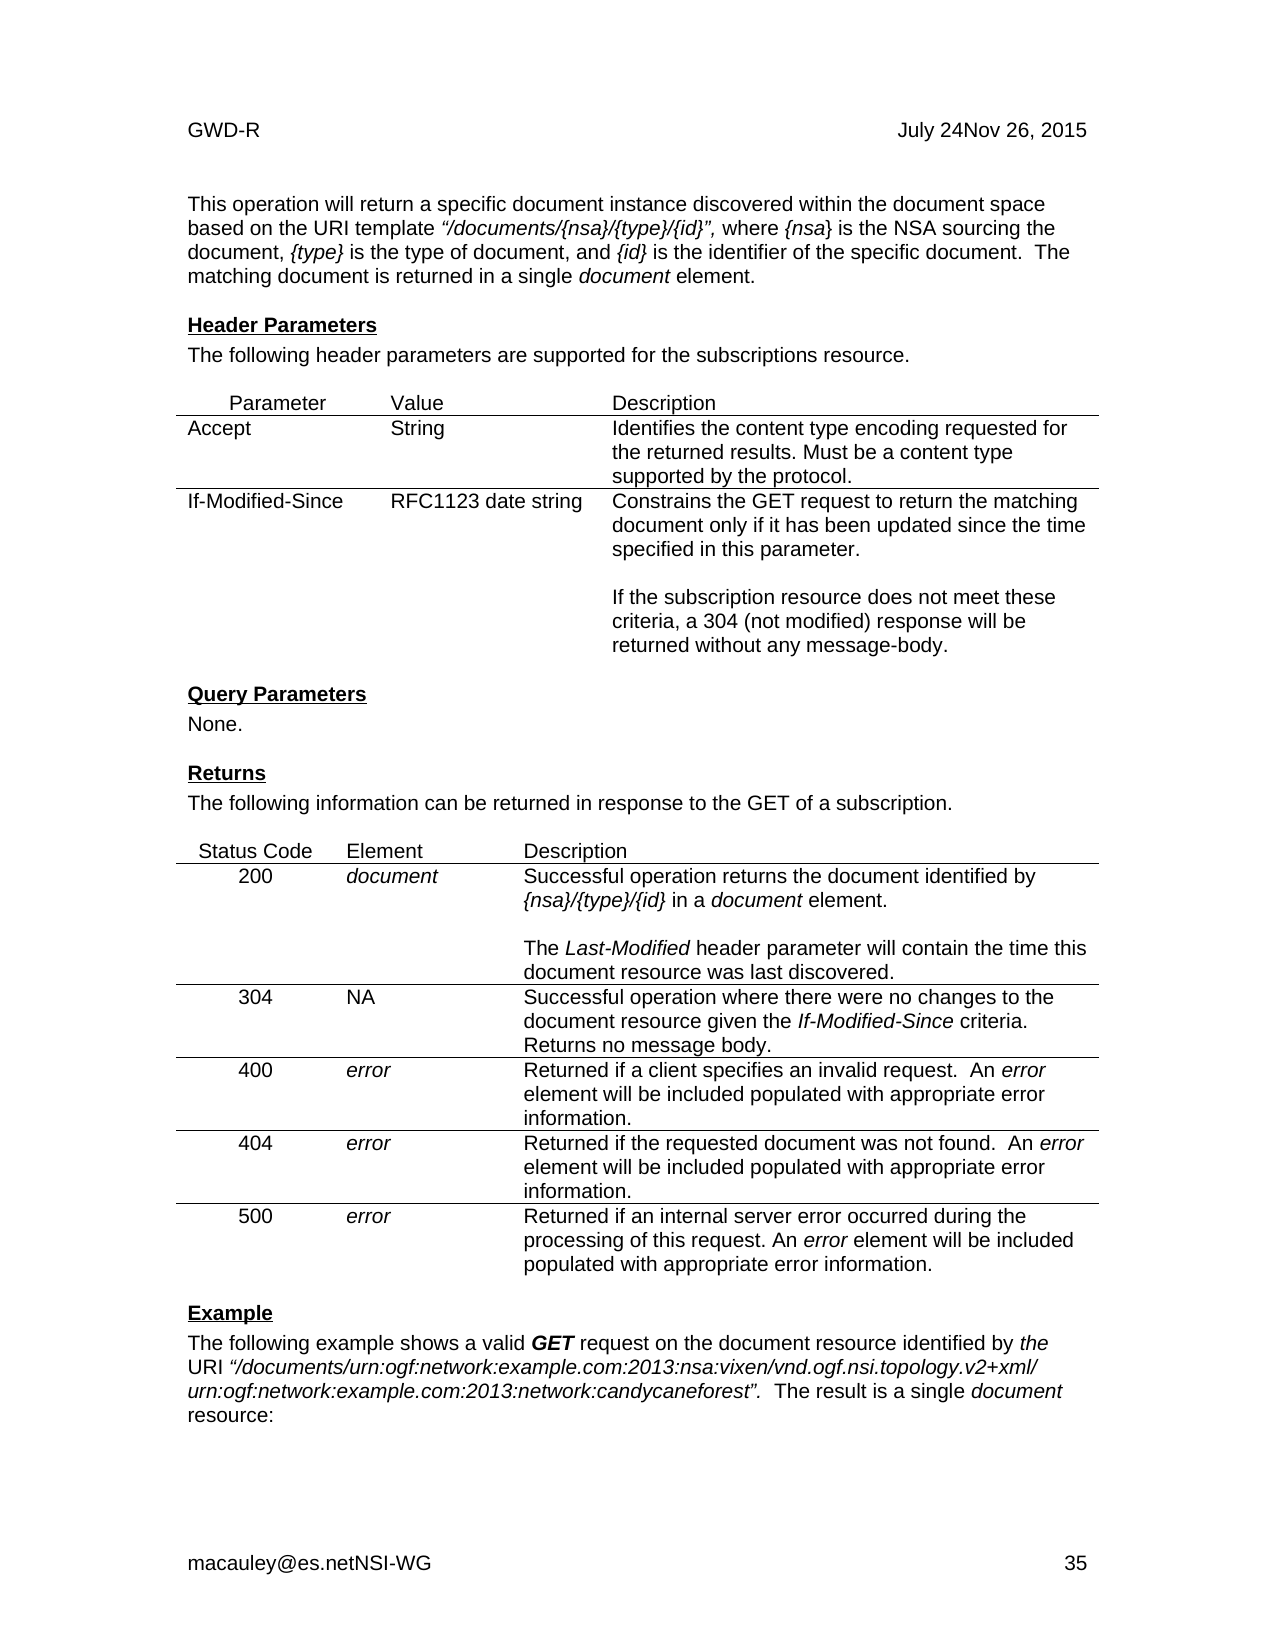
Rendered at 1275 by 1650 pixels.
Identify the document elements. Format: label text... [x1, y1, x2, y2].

table_header Description [601, 391, 1099, 415]
table_cell error [335, 1204, 512, 1275]
table_cell document [335, 864, 512, 984]
text The following information can be returned in response to the GET of a subscription. [187, 791, 1088, 815]
table_cell error [335, 1131, 512, 1202]
title Query Parameters [187, 682, 1088, 706]
title Header Parameters [187, 313, 1088, 337]
table_cell 500 [176, 1204, 335, 1275]
table_cell Successful operation returns the document identified by {nsa}/{type}/{id} in a document element. The Last-Modified header parameter will contain the time this document resource was last discovered. [512, 864, 1099, 984]
table_cell RFC1123 date string [379, 489, 601, 657]
table_cell Returned if the requested document was not found. An error element will be included populated with appropriate error information. [512, 1131, 1099, 1202]
table_header Value [379, 391, 601, 415]
table_cell If-Modified-Since [176, 489, 379, 657]
title Example [187, 1300, 1088, 1324]
table_cell Constrains the GET request to return the matching document only if it has been updated since the time specified in this parameter. If the subscription resource does not meet these criteria, a 304 (not modified) response will be returned without any message-body. [601, 489, 1099, 657]
table_cell Returned if a client specifies an invalid request. An error element will be included populated with appropriate error information. [512, 1058, 1099, 1129]
table_cell Accept [176, 416, 379, 488]
table_cell 400 [176, 1058, 335, 1129]
table_header Description [512, 839, 1099, 863]
text This operation will return a specific document instance discovered within the document space based on the URI template “/documents/{nsa}/{type}/{id}”, where {nsa} is the NSA sourcing the document, {type} is the type of document, and {id} is the identifier of the specific document. The matching document is returned in a single document element. [187, 192, 1088, 288]
table_cell 404 [176, 1131, 335, 1202]
table_cell 304 [176, 985, 335, 1057]
title Returns [187, 761, 1088, 785]
table_header Status Code [176, 839, 335, 863]
text The following header parameters are supported for the subscriptions resource. [187, 343, 1088, 367]
table_cell String [379, 416, 601, 488]
table_cell Successful operation where there were no changes to the document resource given the If-Modified-Since criteria. Returns no message body. [512, 985, 1099, 1057]
text The following example shows a valid GET request on the document resource identified by the URI “/documents/urn:ogf:network:example.com:2013:nsa:vixen/vnd.ogf.nsi.topology.v2+xml/urn:ogf:network:example.com:2013:network:candycaneforest”. The result is a single document resource: [187, 1331, 1088, 1426]
table_cell Identifies the content type encoding requested for the returned results. Must be a content type supported by the protocol. [601, 416, 1099, 488]
table_cell 200 [176, 864, 335, 984]
table_header Element [335, 839, 512, 863]
table_cell error [335, 1058, 512, 1129]
table_cell Returned if an internal server error occurred during the processing of this request. An error element will be included populated with appropriate error information. [512, 1204, 1099, 1275]
text None. [187, 712, 1088, 736]
table_cell NA [335, 985, 512, 1057]
table_header Parameter [176, 391, 379, 415]
